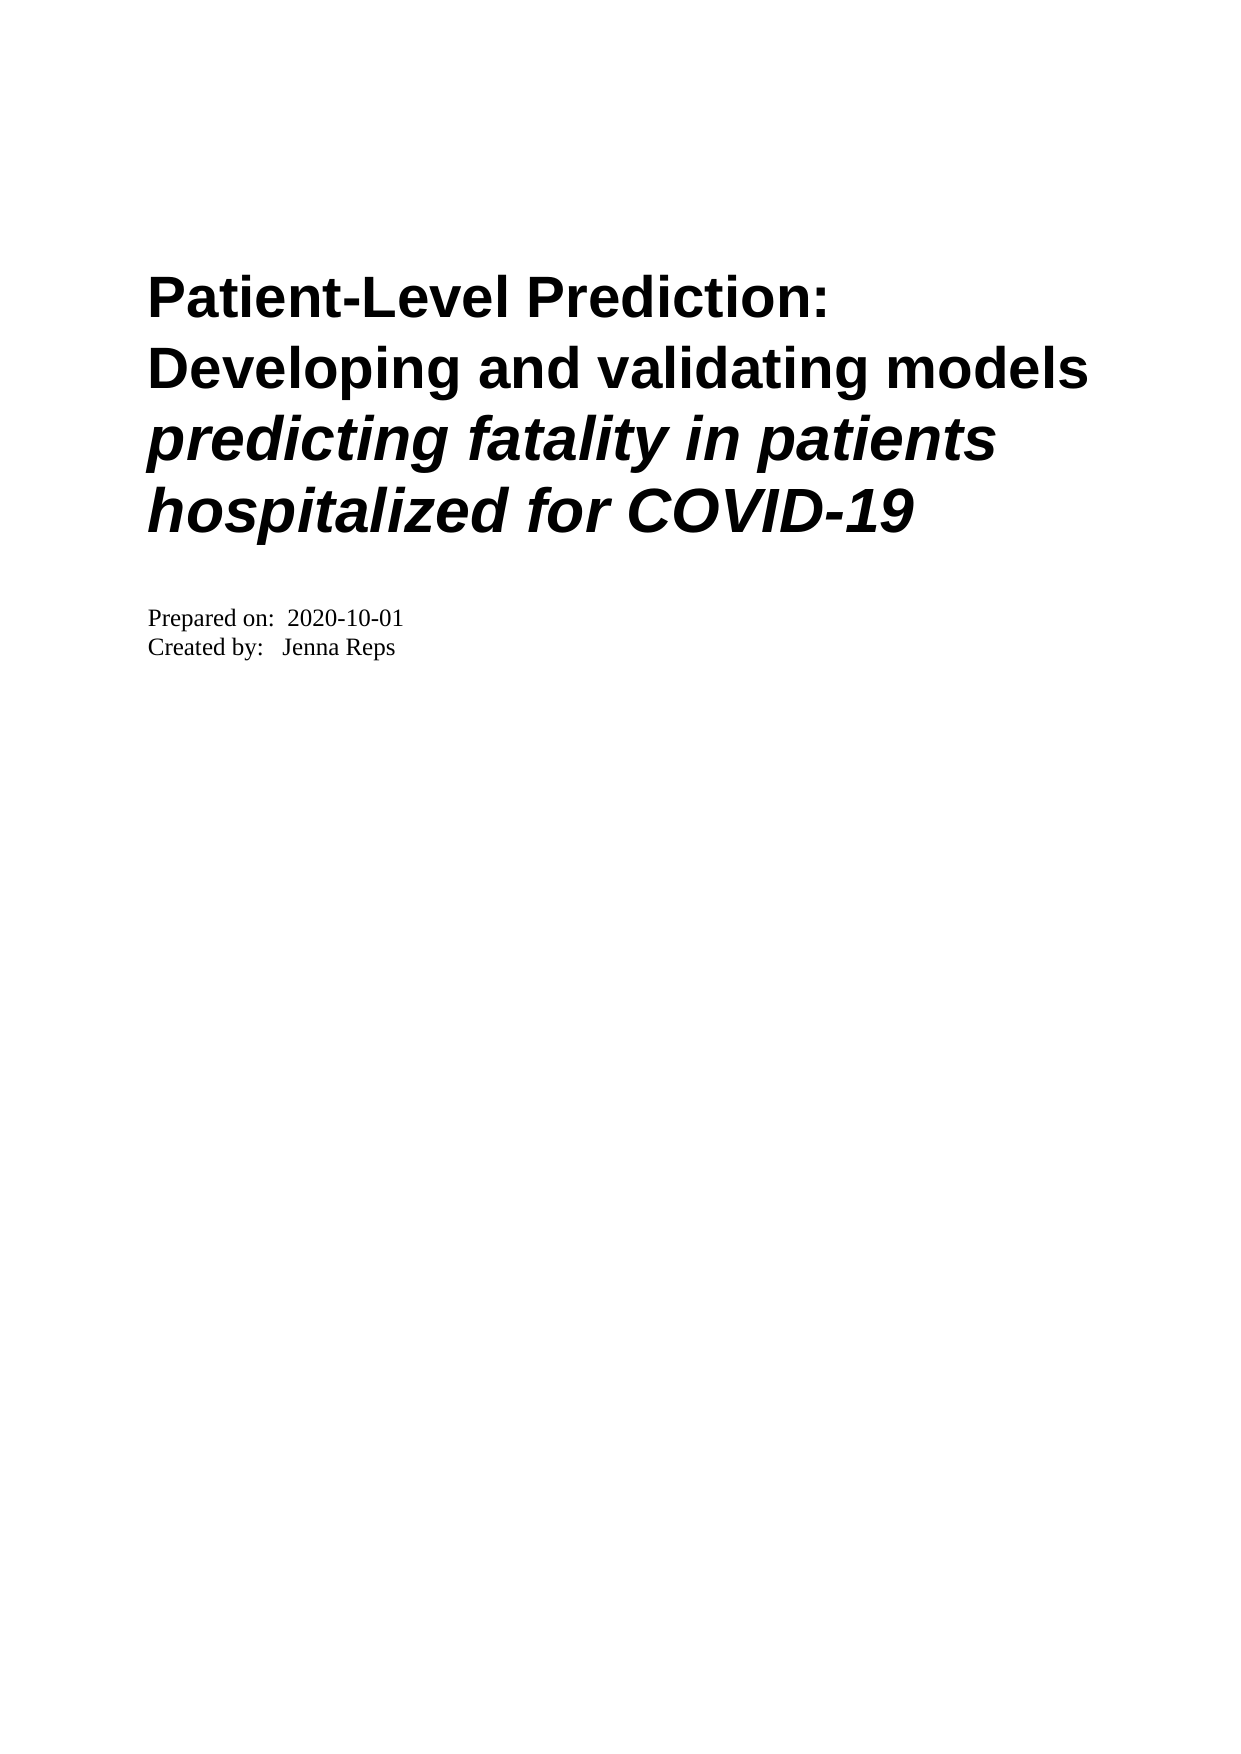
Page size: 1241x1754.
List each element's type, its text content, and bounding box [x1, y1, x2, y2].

text Patient-Level Prediction: Developing and validating models predicting fatality in patients hospitalized for COVID-19 [148, 263, 1093, 545]
text Created by: Jenna Reps [148, 632, 1093, 660]
text Prepared on: 2020-10-01 [148, 603, 1093, 632]
